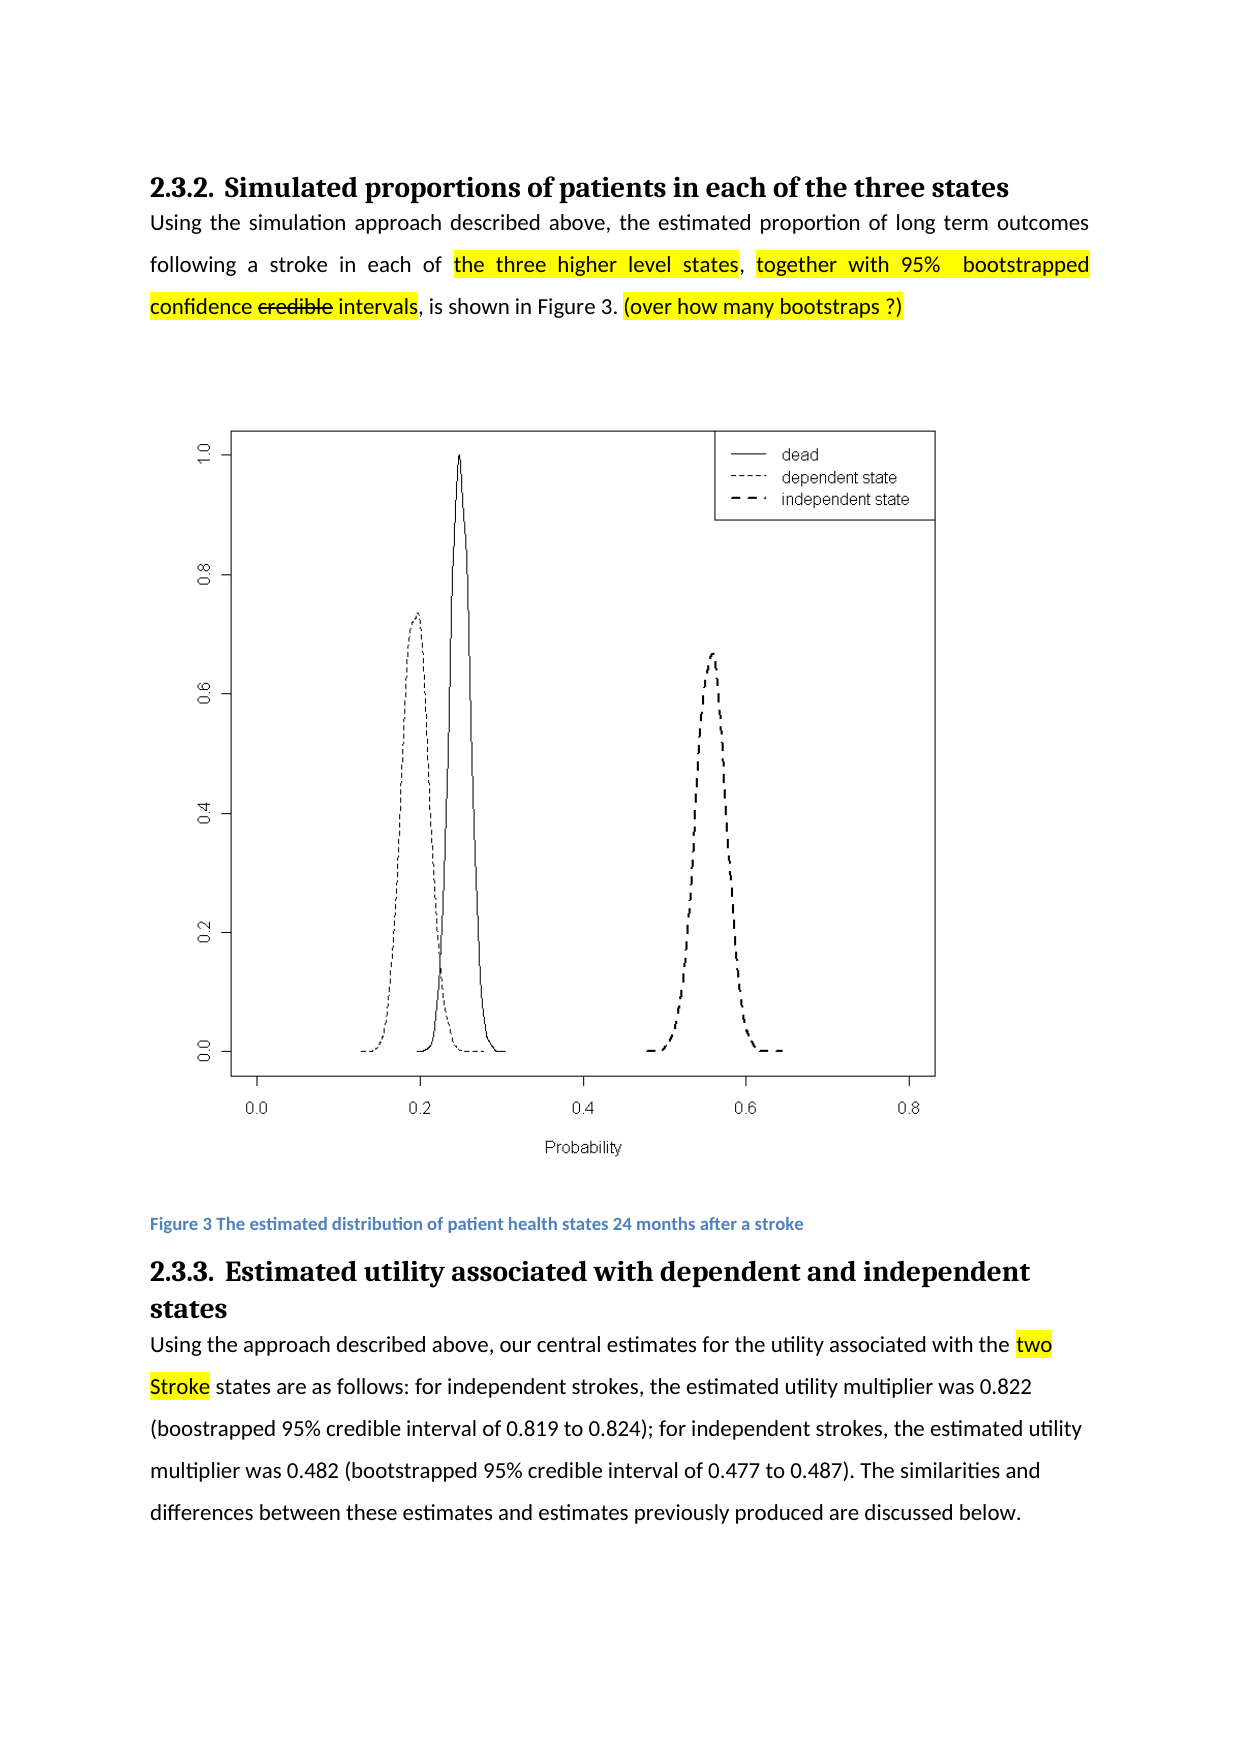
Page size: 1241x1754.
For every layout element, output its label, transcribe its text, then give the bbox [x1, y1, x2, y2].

subtitle Estimated utility associated with dependent and independent states [150, 1256, 1090, 1326]
picture [150, 417, 977, 1177]
subtitle Simulated proportions of patients in each of the three states [150, 171, 1090, 204]
text Using the approach described above, our central estimates for the utility associated with the two Stroke states are as follows: for independent strokes, the estimated utility multiplier was 0.822 (boostrapped 95% credible interval of 0.819 to 0.824); for independent strokes, the estimated utility multiplier was 0.482 (bootstrapped 95% credible interval of 0.477 to 0.487). The similarities and differences between these estimates and estimates previously produced are discussed below. [150, 1330, 1090, 1526]
text Using the simulation approach described above, the estimated proportion of long term outcomes following a stroke in each of the three higher level states, together with 95% bootstrapped confidence credible intervals, is shown in Figure 3. (over how many bootstraps ?) [150, 208, 1090, 320]
